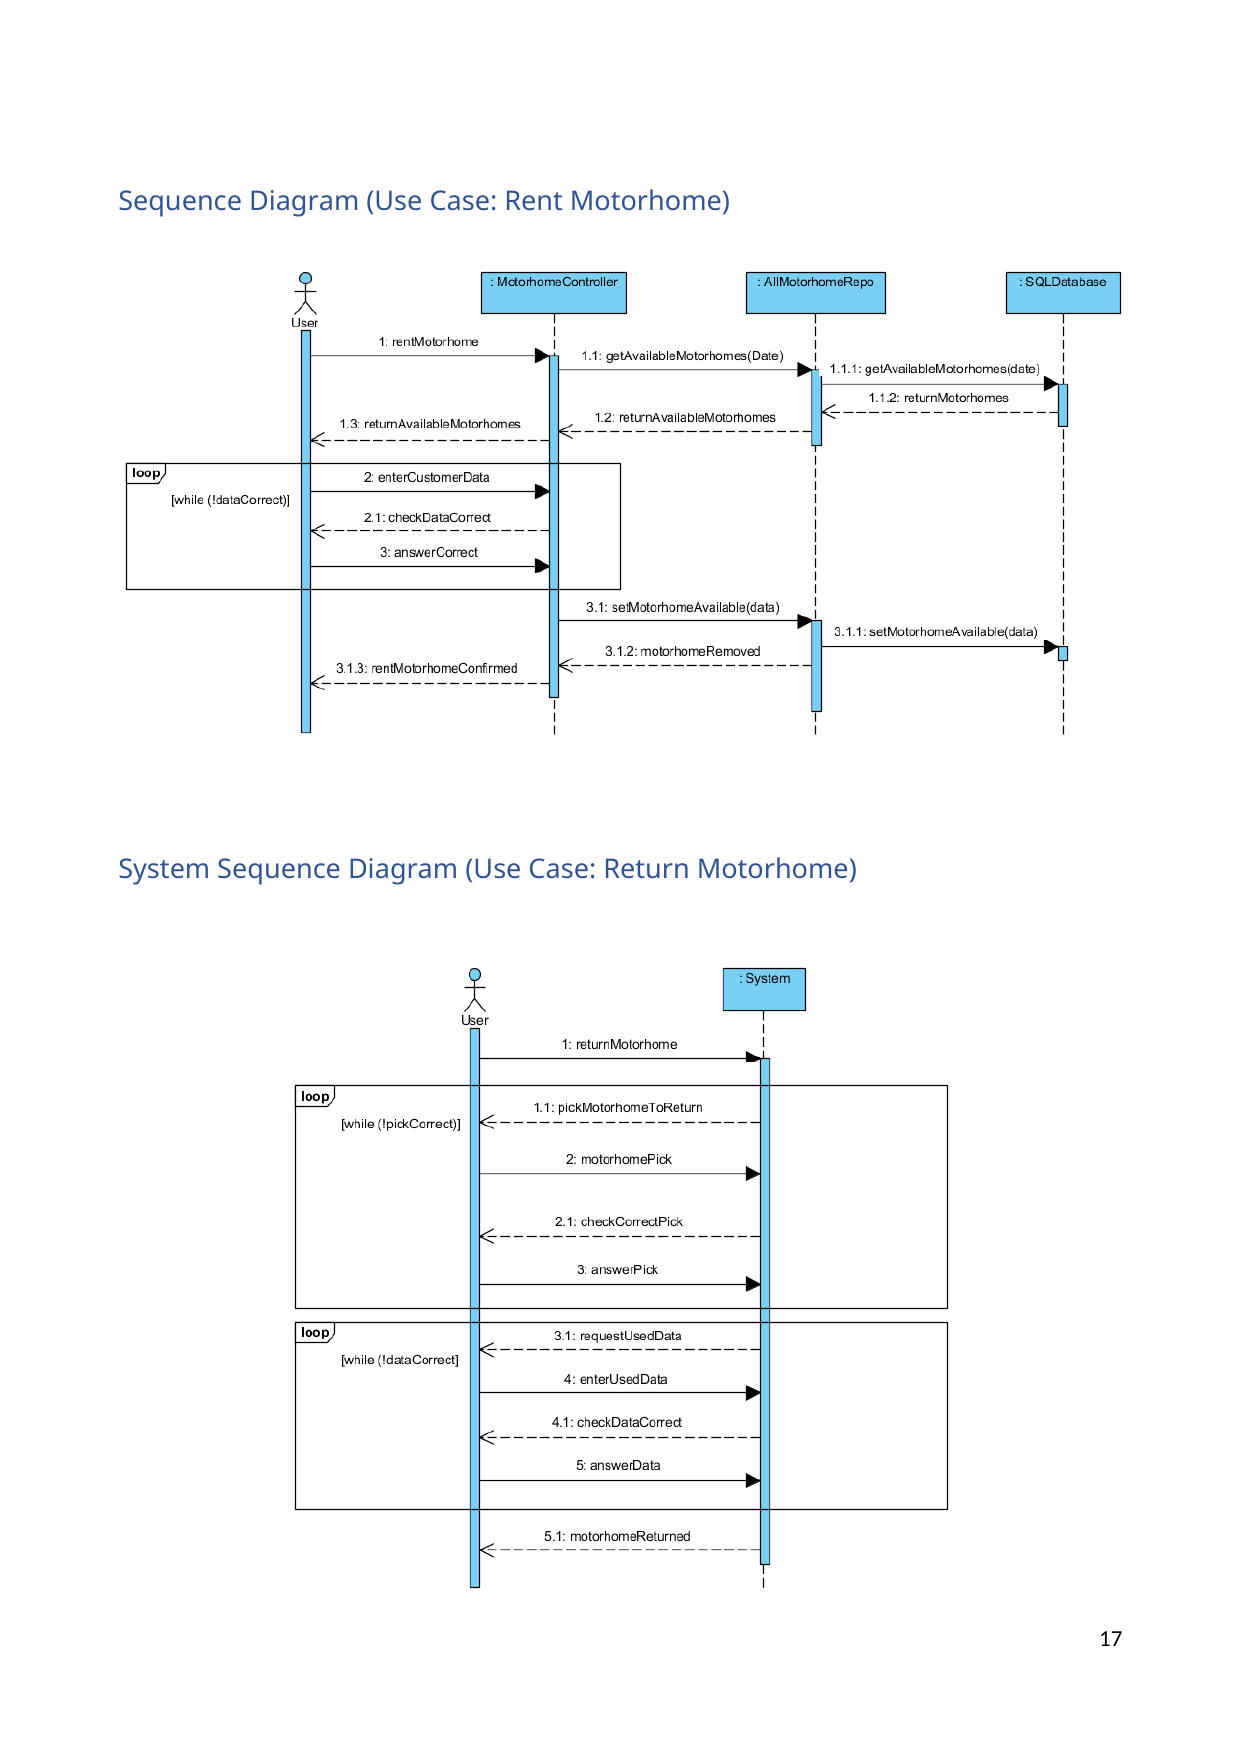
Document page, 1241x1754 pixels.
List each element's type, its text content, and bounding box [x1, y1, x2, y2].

subtitle System Sequence Diagram (Use Case: Return Motorhome) [118, 849, 1122, 886]
picture [118, 269, 1123, 747]
subtitle Sequence Diagram (Use Case: Rent Motorhome) [118, 181, 1122, 218]
picture [286, 962, 954, 1597]
